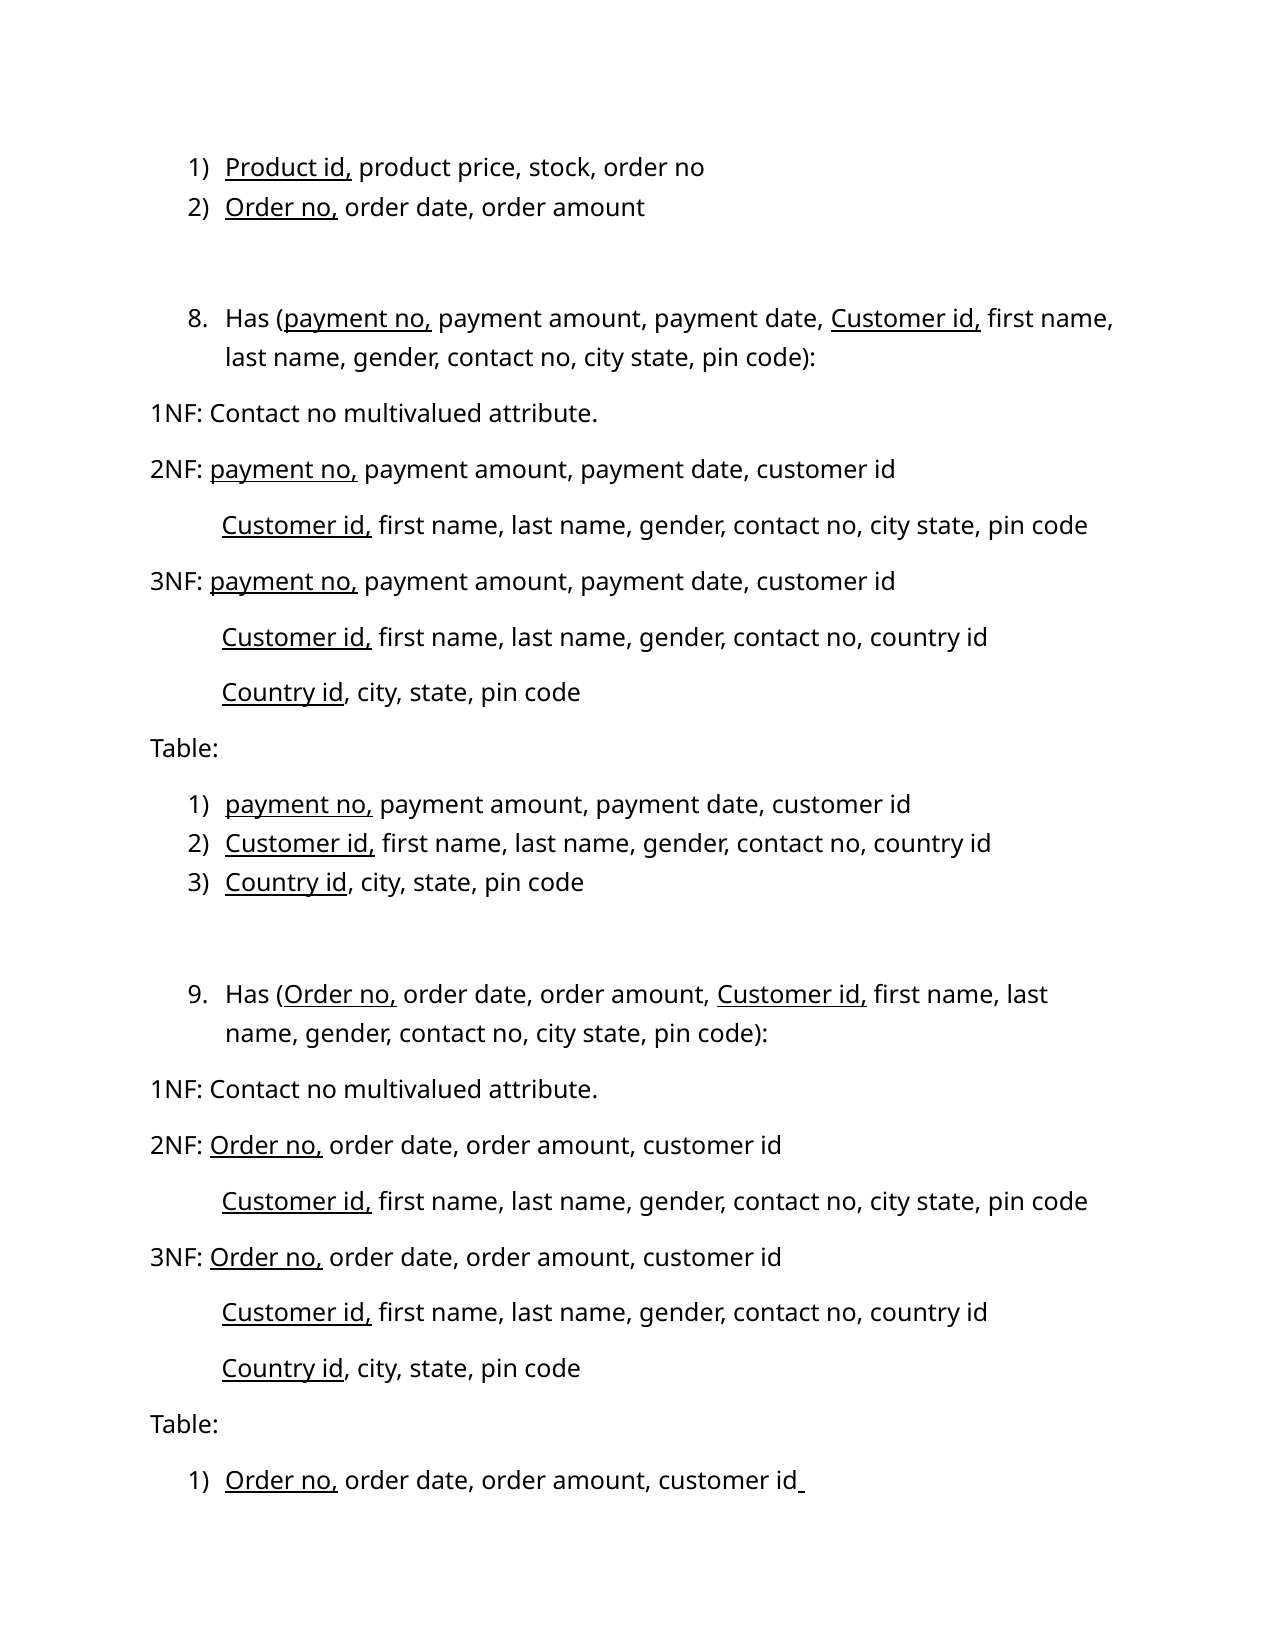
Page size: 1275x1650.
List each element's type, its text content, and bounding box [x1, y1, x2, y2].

text 3NF: Order no, order date, order amount, customer id [150, 1239, 1125, 1273]
text Table: [150, 1407, 1125, 1441]
list Product id, product price, stock, order no [187, 150, 1125, 184]
list Has (payment no, payment amount, payment date, Customer id, first name, last name, gender, contact no, city state, pin code): [187, 301, 1125, 374]
text Customer id, first name, last name, gender, contact no, country id [150, 619, 1125, 653]
list Has (Order no, order date, order amount, Customer id, first name, last name, gender, contact no, city state, pin code): [187, 977, 1125, 1050]
text Customer id, first name, last name, gender, contact no, city state, pin code [150, 507, 1125, 542]
text 3NF: payment no, payment amount, payment date, customer id [150, 563, 1125, 597]
text Country id, city, state, pin code [150, 675, 1125, 709]
text 2NF: payment no, payment amount, payment date, customer id [150, 452, 1125, 486]
text 1NF: Contact no multivalued attribute. [150, 1072, 1125, 1106]
text 1NF: Contact no multivalued attribute. [150, 396, 1125, 430]
list Order no, order date, order amount, customer id [187, 1462, 1125, 1497]
text Table: [150, 731, 1125, 765]
text 2NF: Order no, order date, order amount, customer id [150, 1127, 1125, 1162]
list Order no, order date, order amount [187, 189, 1125, 223]
text Country id, city, state, pin code [150, 1351, 1125, 1385]
list Customer id, first name, last name, gender, contact no, country id [187, 826, 1125, 860]
list payment no, payment amount, payment date, customer id [187, 787, 1125, 821]
list Country id, city, state, pin code [187, 865, 1125, 899]
text Customer id, first name, last name, gender, contact no, country id [150, 1295, 1125, 1329]
text Customer id, first name, last name, gender, contact no, city state, pin code [150, 1183, 1125, 1217]
